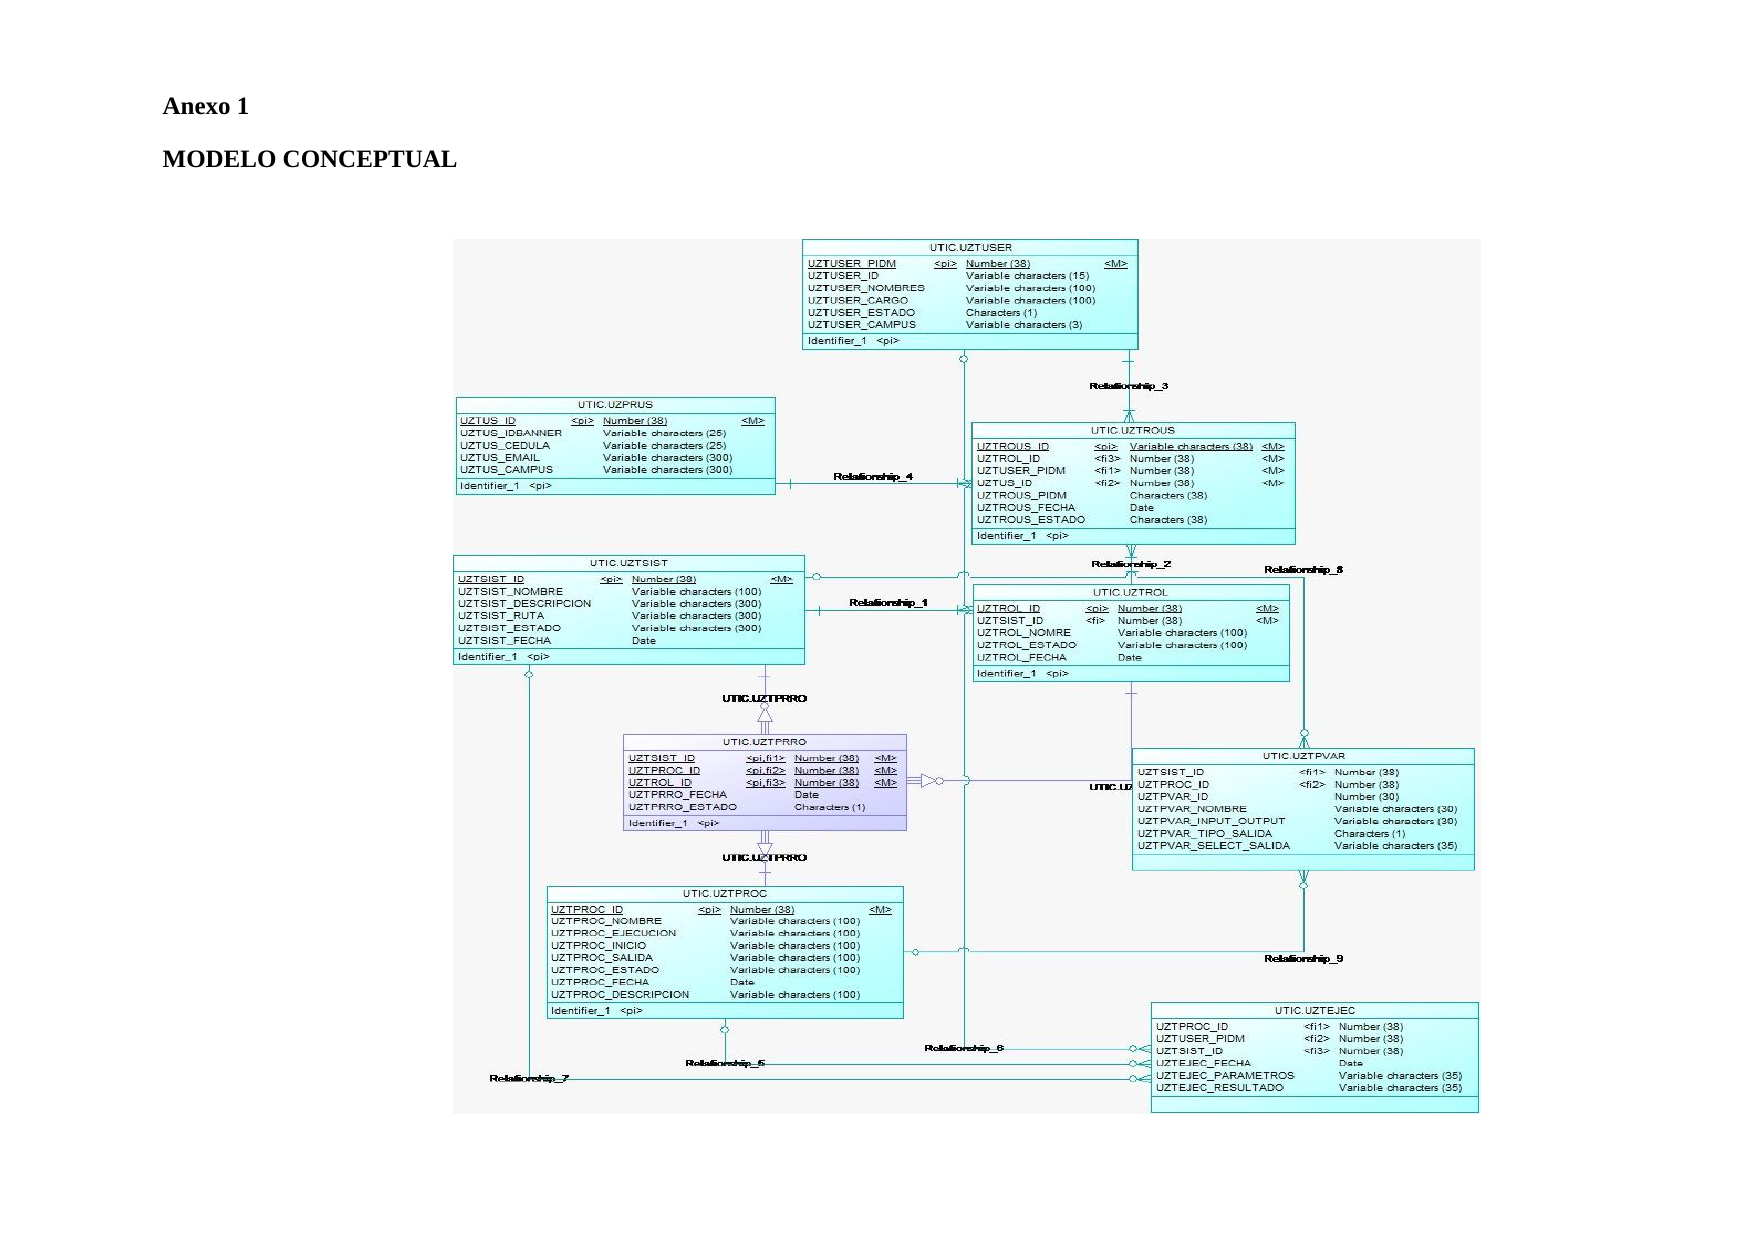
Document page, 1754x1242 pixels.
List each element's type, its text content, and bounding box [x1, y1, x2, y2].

text MODELO CONCEPTUAL [162, 148, 1722, 172]
text Anexo 1 [162, 96, 1722, 119]
picture [453, 239, 1481, 1114]
